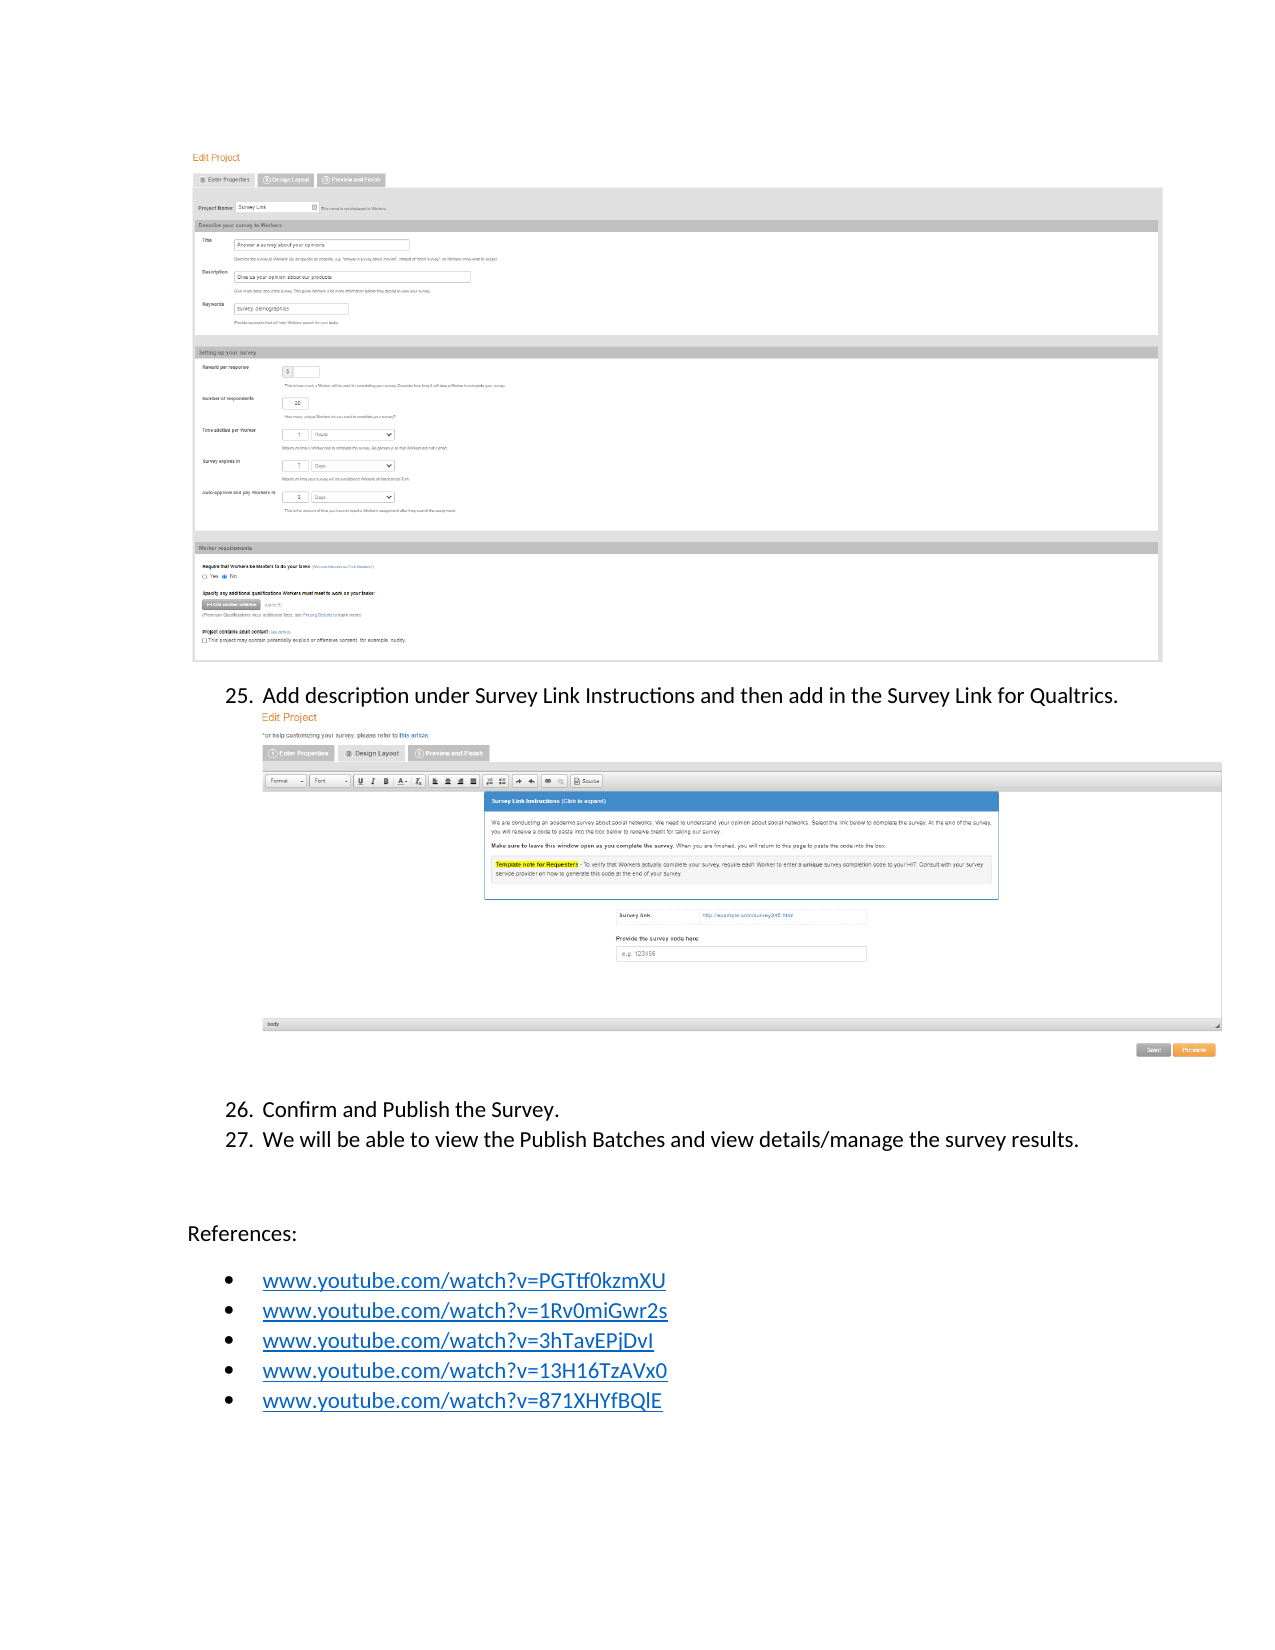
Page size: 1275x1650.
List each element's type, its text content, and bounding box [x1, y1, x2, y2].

list Confirm and Publish the Survey. [225, 1095, 1125, 1123]
list www.youtube.com/watch?v=13H16TzAVx0 [225, 1356, 1125, 1384]
list We will be able to view the Publish Batches and view details/manage the survey results. [225, 1125, 1125, 1153]
list www.youtube.com/watch?v=3hTavEPjDvI [225, 1326, 1125, 1354]
picture [262, 711, 1238, 1063]
list www.youtube.com/watch?v=871XHYfBQlE [225, 1387, 1125, 1415]
list www.youtube.com/watch?v=1Rv0miGwr2s [225, 1296, 1125, 1324]
picture [187, 150, 1163, 663]
list www.youtube.com/watch?v=PGTtf0kzmXU [225, 1266, 1125, 1294]
text References: [187, 1219, 1125, 1247]
